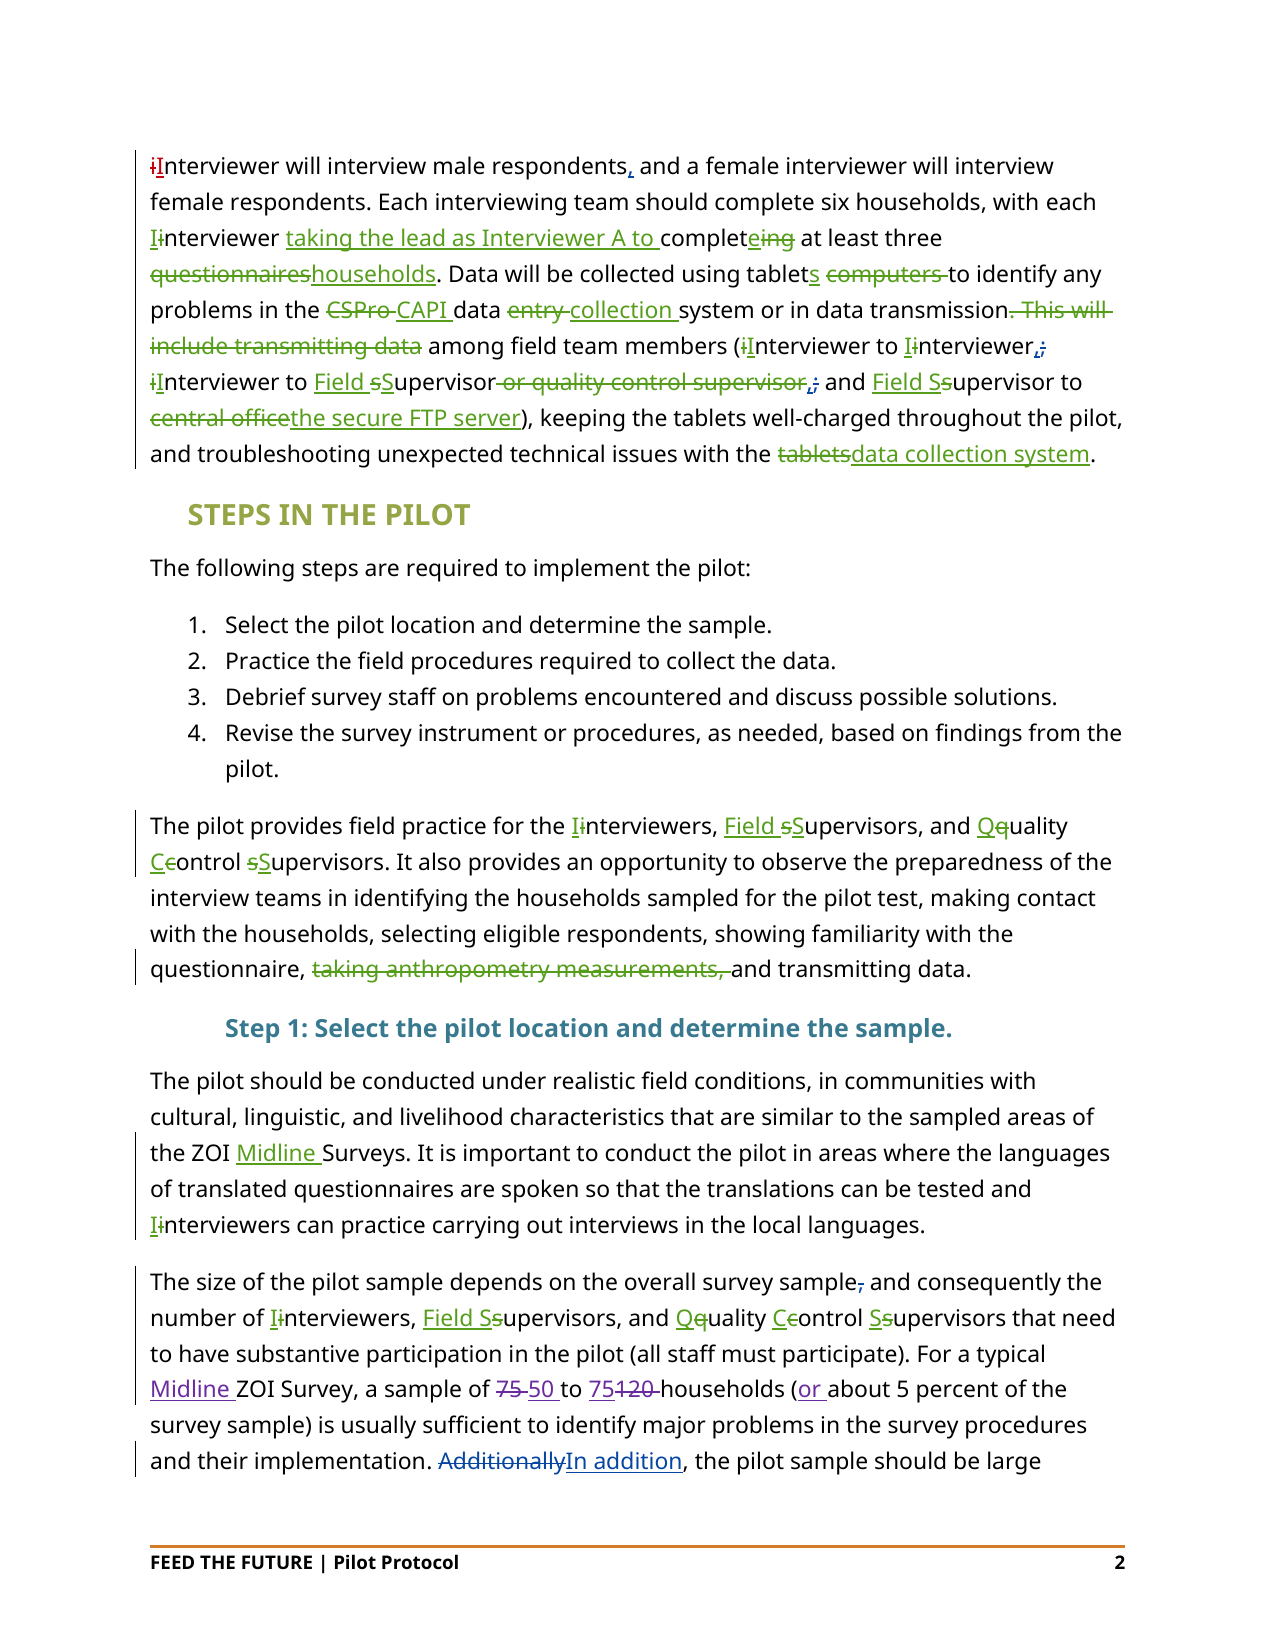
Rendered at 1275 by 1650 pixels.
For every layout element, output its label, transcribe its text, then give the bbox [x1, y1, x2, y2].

list Debrief survey staff on problems encountered and discuss possible solutions. [187, 681, 1125, 712]
list Select the pilot location and determine the sample. [187, 609, 1125, 640]
subtitle Step 1: Select the pilot location and determine the sample. [225, 1010, 1125, 1044]
text The pilot should be conducted under realistic field conditions, in communities with cultural, linguistic, and livelihood characteristics that are similar to the sampled areas of the ZOI Surveys. It is important to conduct the pilot in areas where the languages of translated questionnaires are spoken so that the translations can be tested and nterviewers can practice carrying out interviews in the local languages. [150, 1065, 1125, 1240]
list Revise the survey instrument or procedures, as needed, based on findings from the pilot. [187, 717, 1125, 784]
text The pilot provides field practice for the nterviewers, upervisors, and uality ontrol upervisors. It also provides an opportunity to observe the preparedness of the interview teams in identifying the households sampled for the pilot test, making contact with the households, selecting eligible respondents, showing familiarity with the questionnaire, and transmitting data. [150, 810, 1125, 985]
text The following steps are required to implement the pilot: [150, 552, 1125, 584]
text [150, 150, 1125, 469]
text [150, 1266, 1125, 1477]
subtitle Steps in the pilot [187, 494, 1125, 534]
list Practice the field procedures required to collect the data. [187, 645, 1125, 676]
